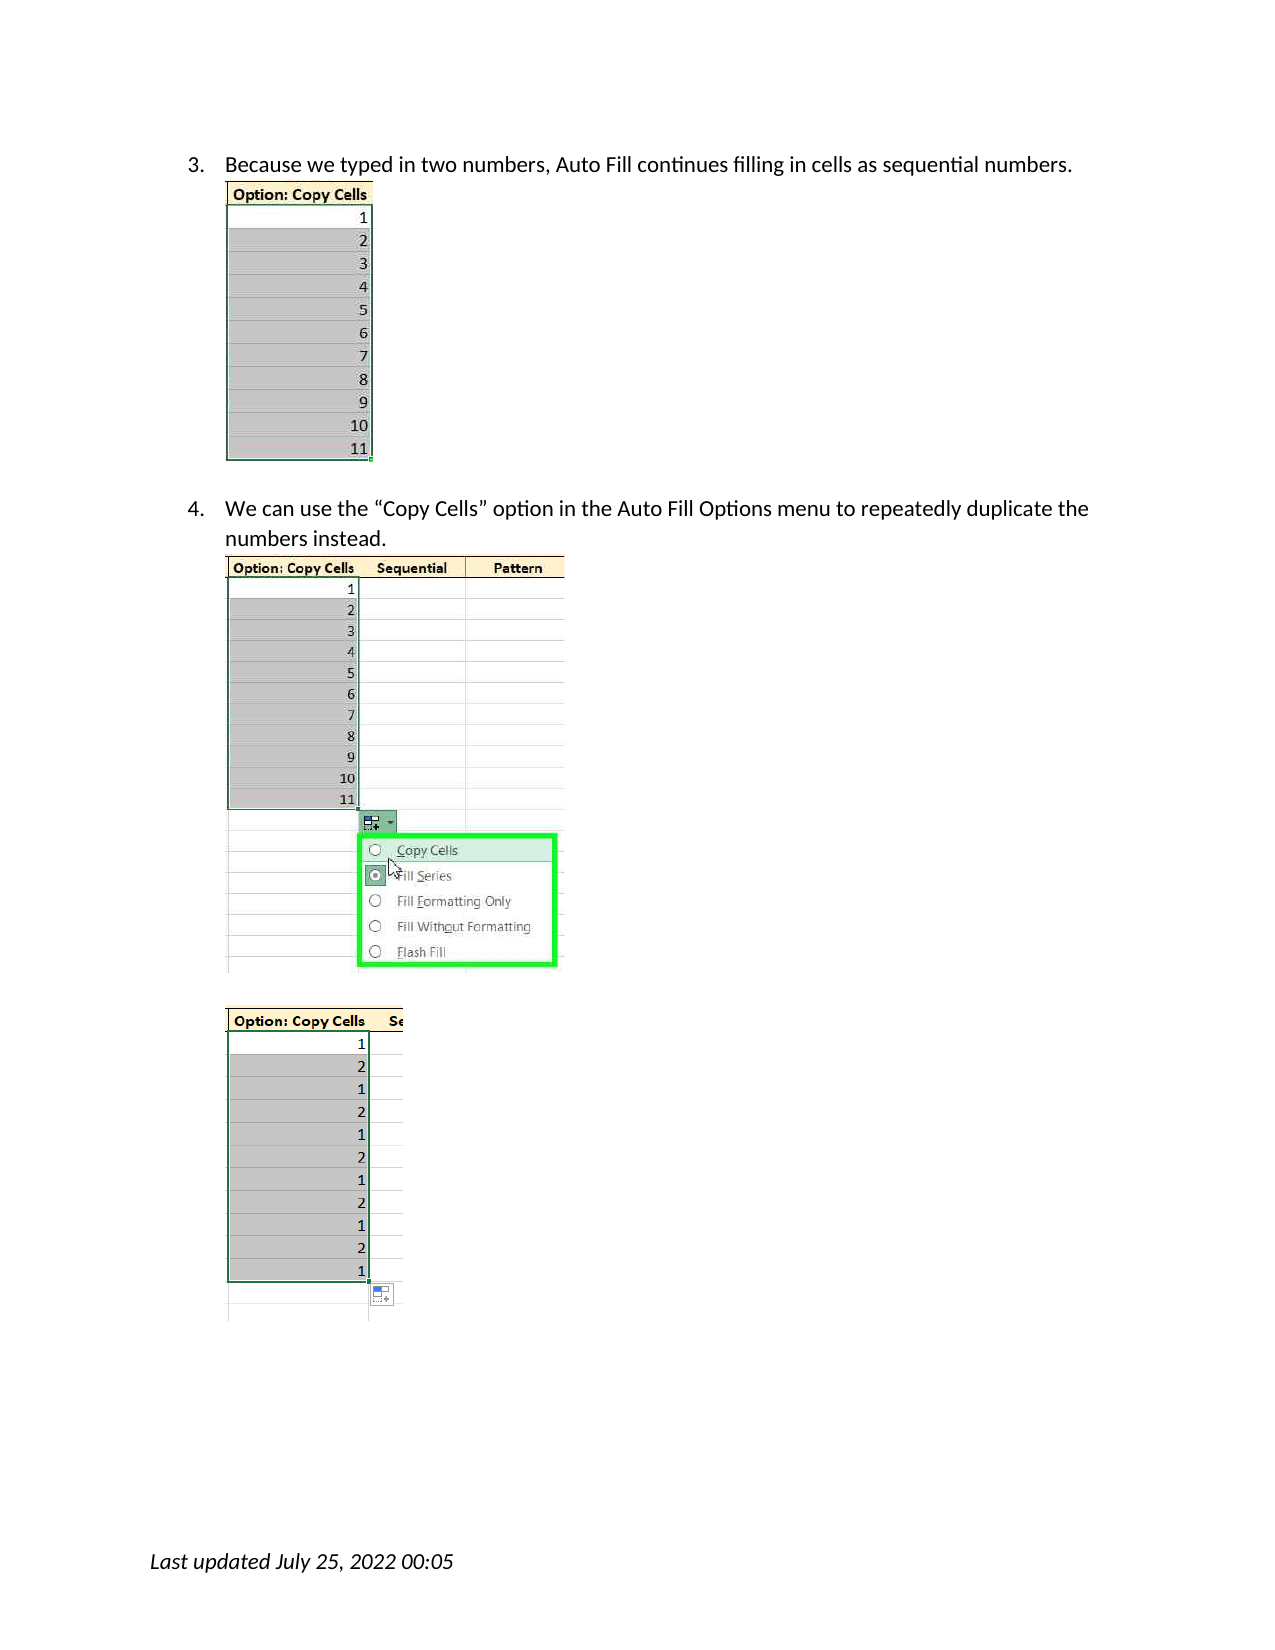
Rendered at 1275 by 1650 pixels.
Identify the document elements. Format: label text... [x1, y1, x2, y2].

picture [225, 180, 373, 462]
list We can use the “Copy Cells” option in the Auto Fill Options menu to repeatedly duplicate the numbers instead. [187, 494, 1125, 1351]
picture [225, 554, 565, 973]
list Because we typed in two numbers, Auto Fill continues filling in cells as sequential numbers. [187, 150, 1125, 492]
picture [225, 1005, 403, 1321]
